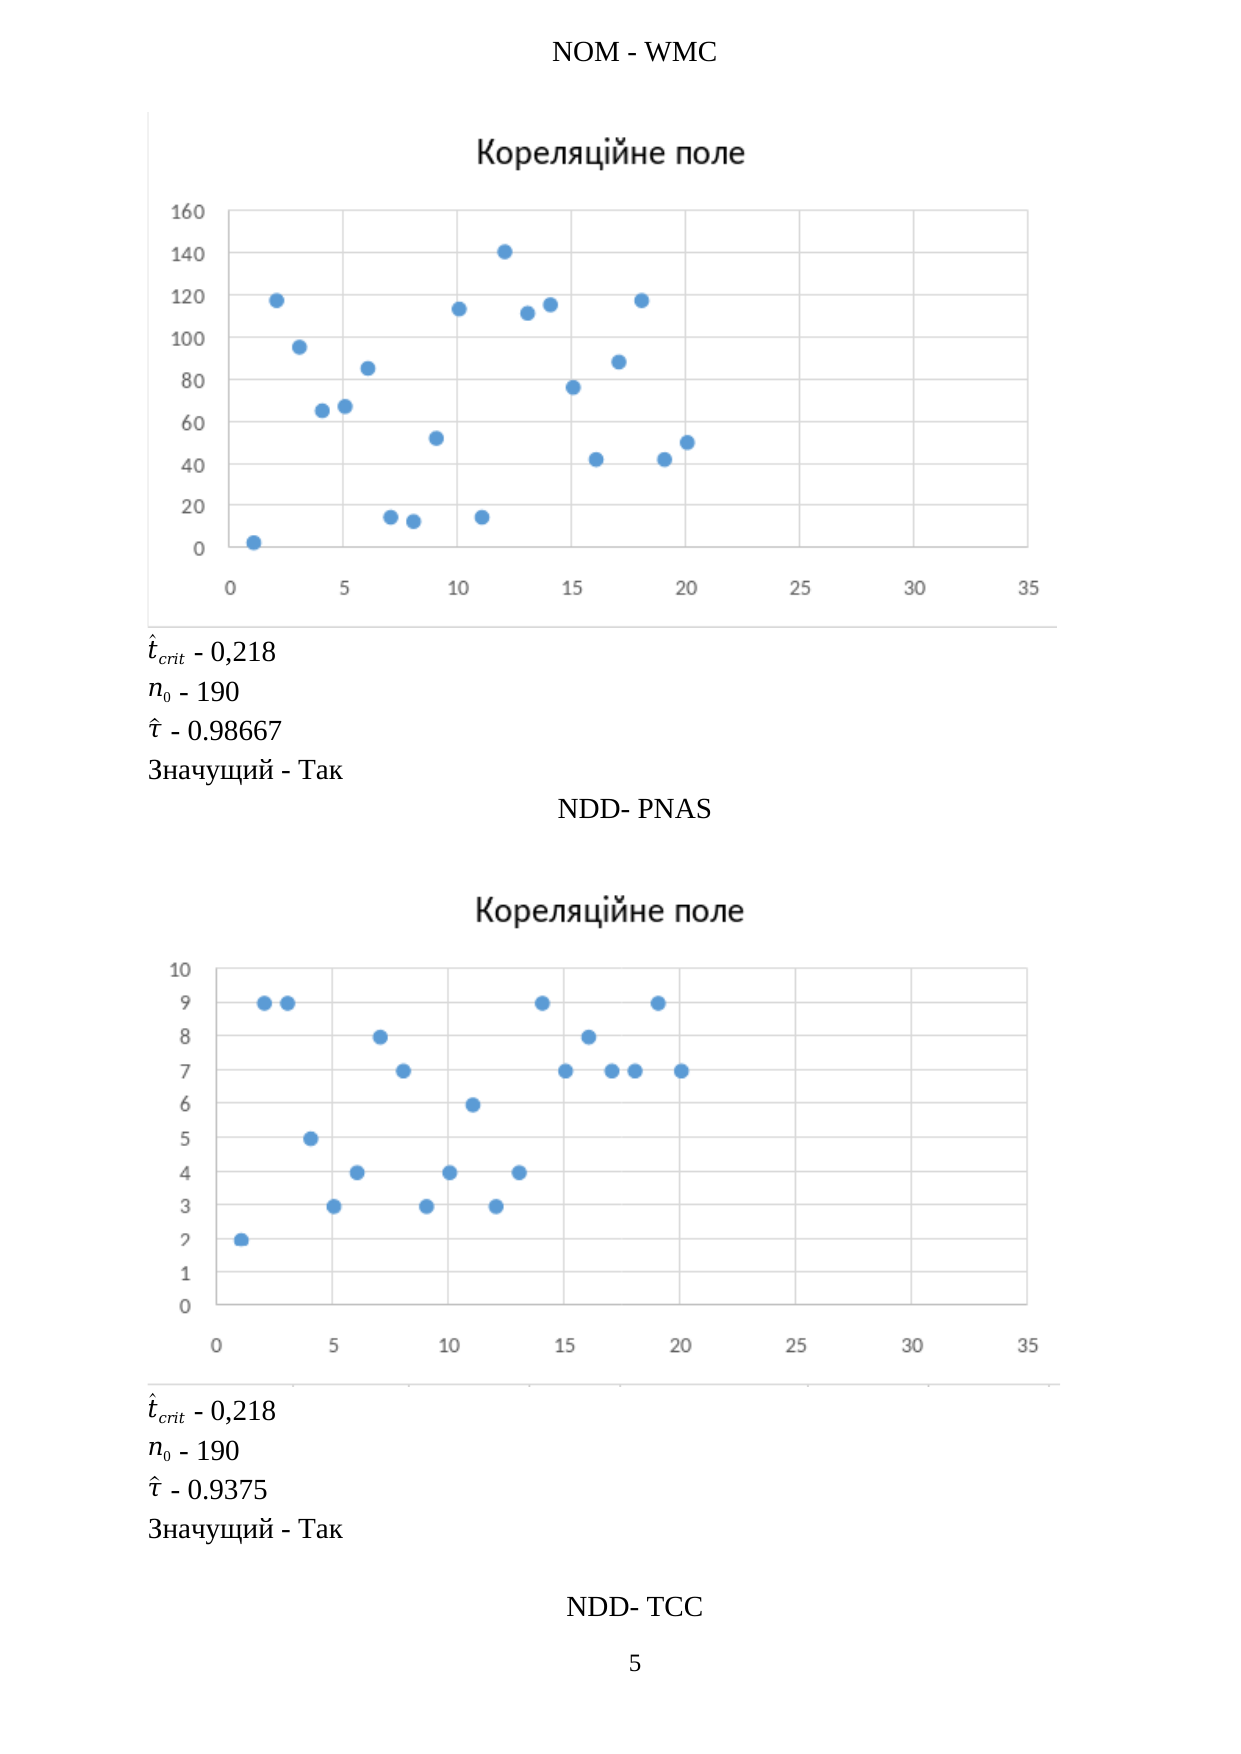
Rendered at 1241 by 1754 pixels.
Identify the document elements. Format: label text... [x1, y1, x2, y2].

text - 0,218 [148, 633, 1121, 668]
text NOM - WMC [148, 34, 1121, 67]
text - 190 [148, 674, 1121, 707]
picture [147, 112, 1057, 628]
picture [147, 869, 1060, 1387]
text - 0.9375 [148, 1472, 1121, 1505]
text - 190 [148, 1433, 1121, 1466]
text Значущий - Так [148, 752, 1121, 786]
text - 0.98667 [148, 713, 1121, 746]
text NDD- PNAS [148, 791, 1121, 825]
text Значущий - Так [148, 1511, 1121, 1544]
text - 0,218 [148, 1392, 1121, 1427]
text NDD- TCC [148, 1589, 1121, 1623]
